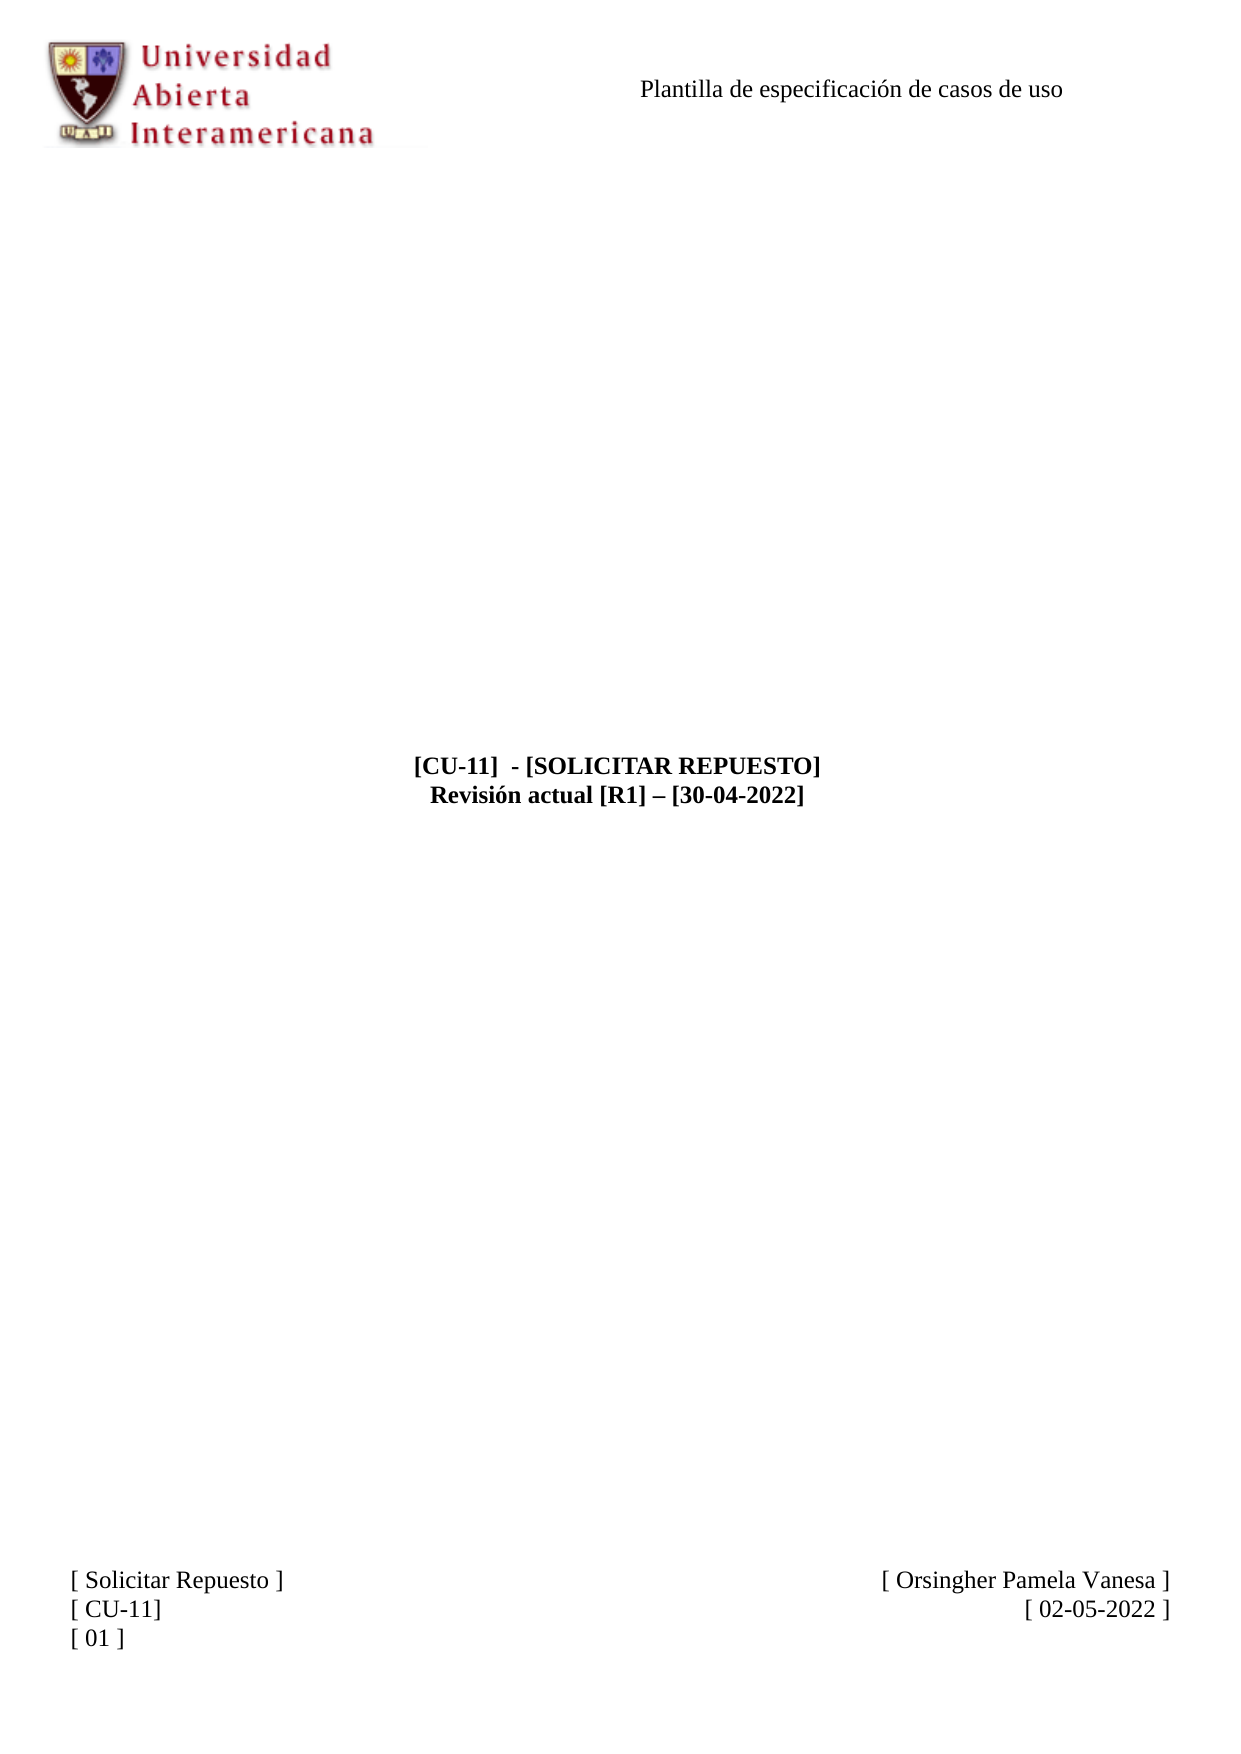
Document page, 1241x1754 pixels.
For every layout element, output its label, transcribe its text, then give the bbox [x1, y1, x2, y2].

text [CU-11] - [SOLICITAR REPUESTO] [177, 751, 1057, 780]
picture [24, 38, 428, 148]
text Revisión actual [R1] – [30-04-2022] [177, 780, 1057, 809]
